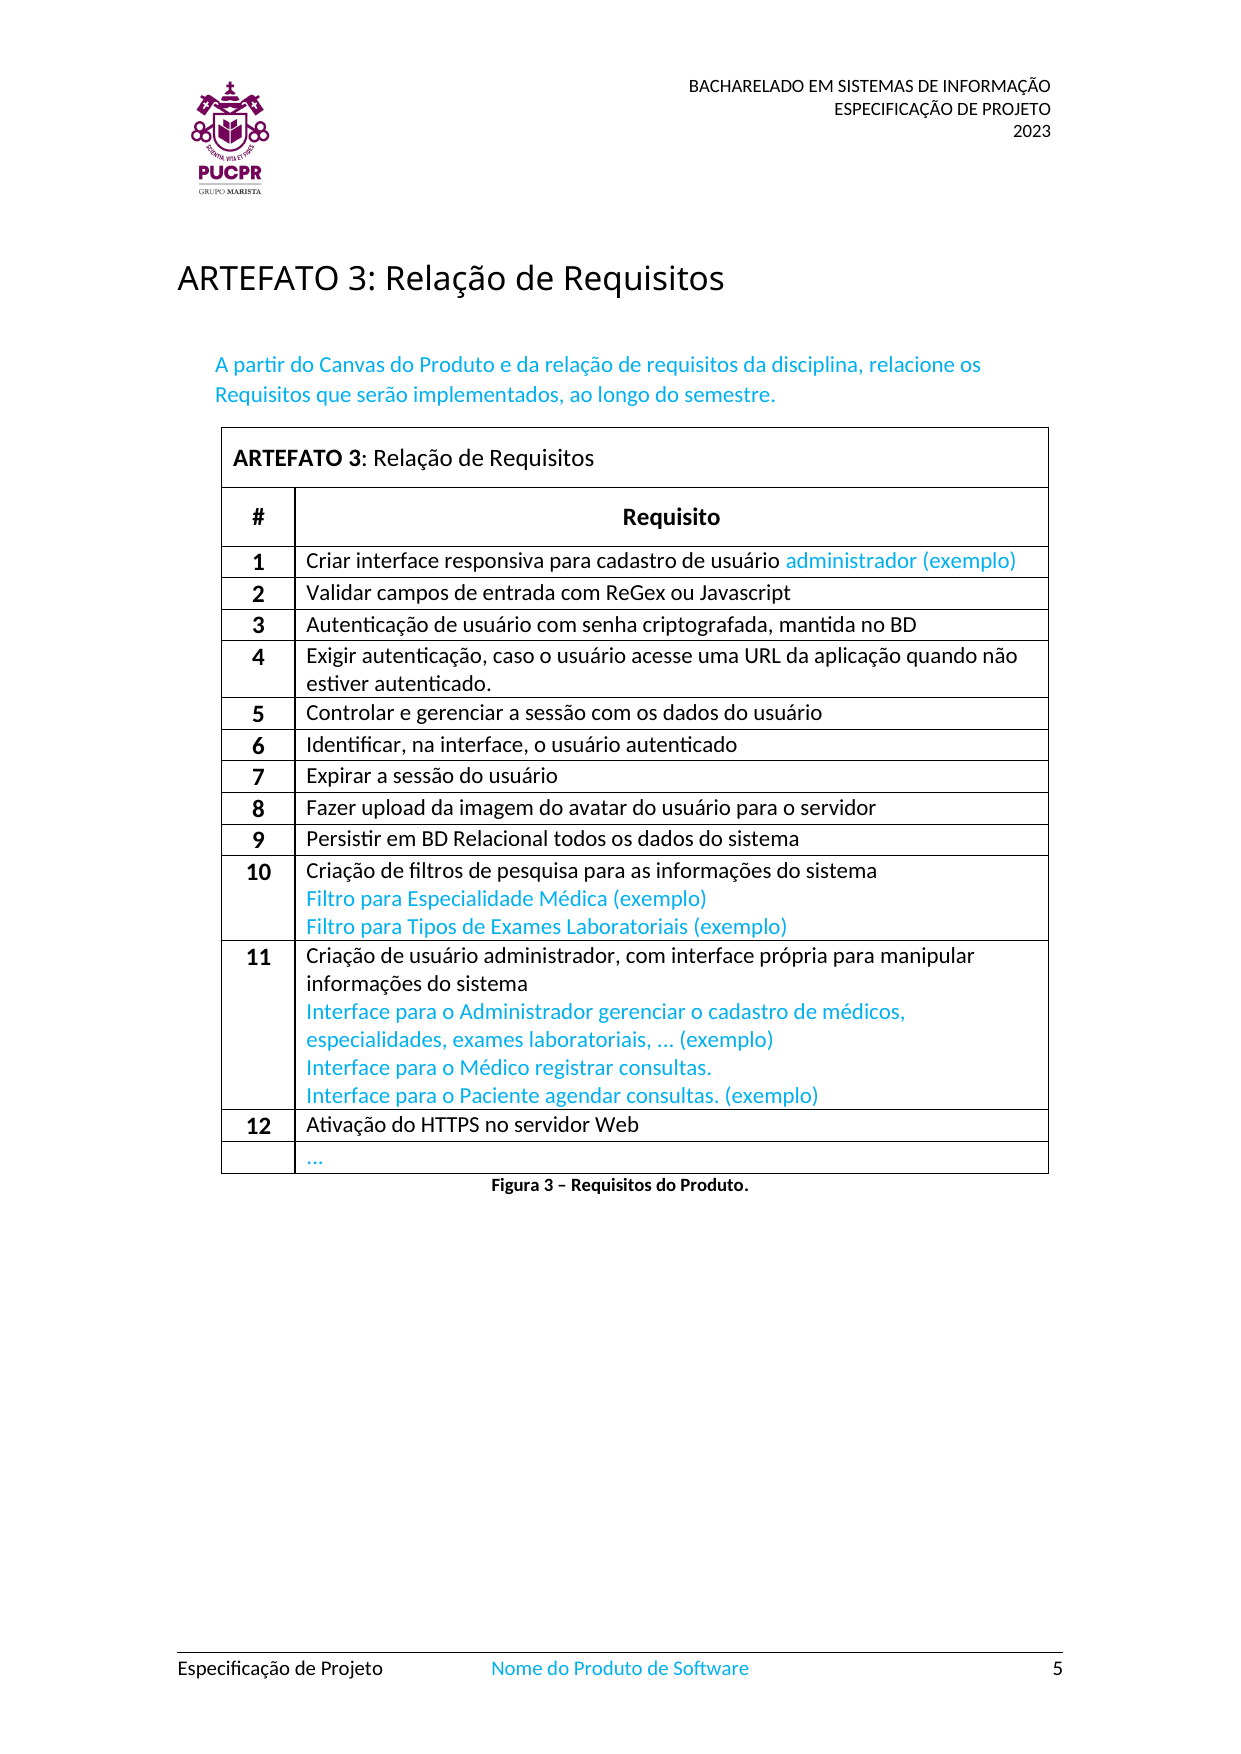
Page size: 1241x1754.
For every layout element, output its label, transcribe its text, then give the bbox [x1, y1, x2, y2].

table_cell Requisito [296, 488, 1048, 546]
table_cell Exigir autenticação, caso o usuário acesse uma URL da aplicação quando não estiver autenticado. [296, 641, 1048, 697]
table_cell 12 [222, 1110, 294, 1141]
table_cell Validar campos de entrada com ReGex ou Javascript [296, 578, 1048, 609]
table_cell 4 [222, 641, 294, 697]
table_cell Fazer upload da imagem do avatar do usuário para o servidor [296, 793, 1048, 823]
text Figura 3 – Requisitos do Produto. [177, 1173, 1063, 1196]
table_cell Controlar e gerenciar a sessão com os dados do usuário [296, 698, 1048, 729]
text A partir do Canvas do Produto e da relação de requisitos da disciplina, relacione os Requisitos que serão implementados, ao longo do semestre. [215, 350, 1063, 408]
table_cell 8 [222, 793, 294, 823]
table_cell 3 [222, 610, 294, 640]
subtitle ARTEFATO 3: Relação de Requisitos [177, 254, 1063, 300]
table_cell 10 [222, 856, 294, 940]
table_cell # [222, 488, 294, 546]
table_cell Criação de usuário administrador, com interface própria para manipular informações do sistema Interface para o Administrador gerenciar o cadastro de médicos, especialidades, exames laboratoriais, ... (exemplo) Interface para o Médico registrar consultas. Interface para o Paciente agendar consultas. (exemplo) [296, 941, 1048, 1109]
table_cell 5 [222, 698, 294, 729]
table_cell 2 [222, 578, 294, 609]
table_cell Autenticação de usuário com senha criptografada, mantida no BD [296, 610, 1048, 640]
table_cell ... [296, 1142, 1048, 1172]
table_cell Criação de filtros de pesquisa para as informações do sistema Filtro para Especialidade Médica (exemplo) Filtro para Tipos de Exames Laboratoriais (exemplo) [296, 856, 1048, 940]
table_cell Ativação do HTTPS no servidor Web [296, 1110, 1048, 1141]
table_cell 6 [222, 730, 294, 760]
table_cell 7 [222, 761, 294, 792]
table_cell Persistir em BD Relacional todos os dados do sistema [296, 825, 1048, 855]
picture [188, 73, 271, 202]
table_cell 9 [222, 825, 294, 855]
table_cell 1 [222, 547, 294, 577]
table_header ARTEFATO 3: Relação de Requisitos [222, 428, 1048, 487]
table_cell Identificar, na interface, o usuário autenticado [296, 730, 1048, 760]
table_cell Criar interface responsiva para cadastro de usuário administrador (exemplo) [296, 547, 1048, 577]
table_cell 11 [222, 941, 294, 1109]
table_cell Expirar a sessão do usuário [296, 761, 1048, 792]
table_cell [222, 1142, 294, 1172]
